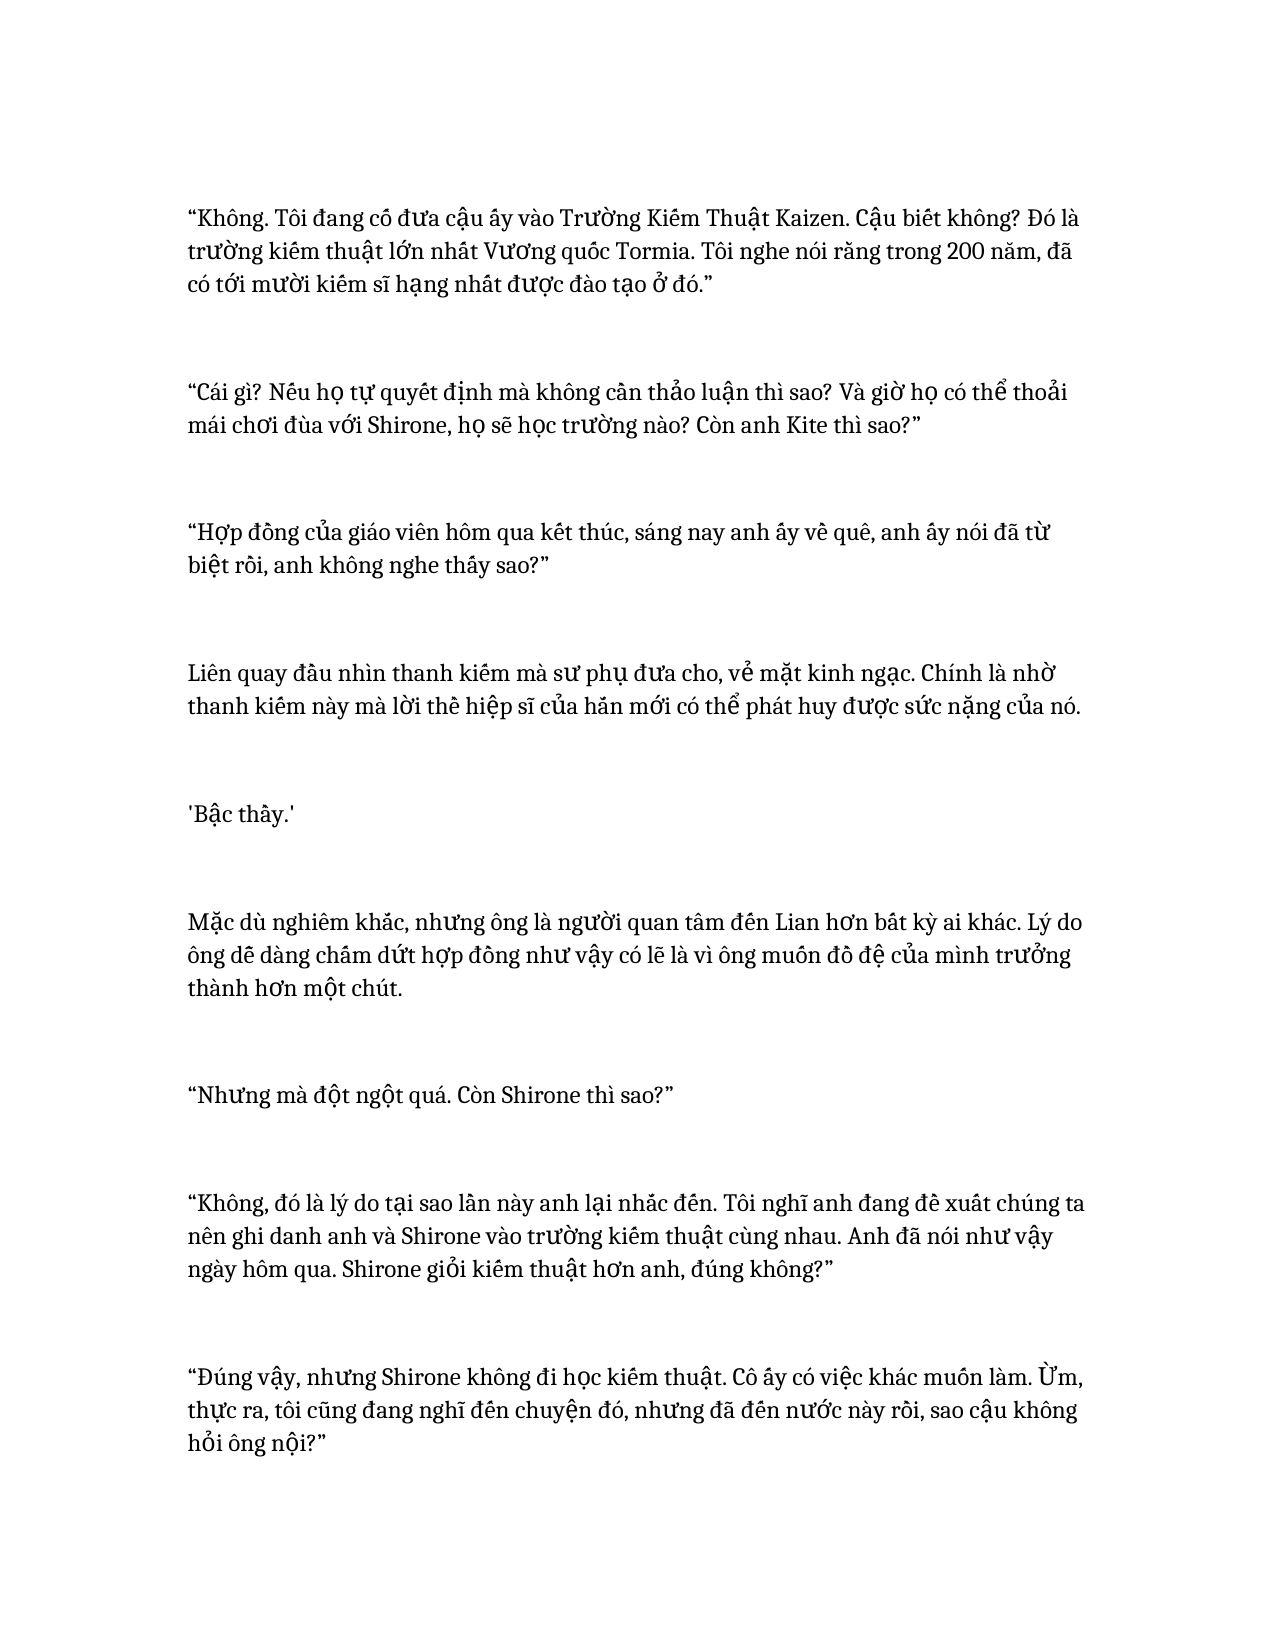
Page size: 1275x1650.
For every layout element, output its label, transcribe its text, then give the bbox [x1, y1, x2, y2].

text “Đúng vậy, nhưng Shirone không đi học kiếm thuật. Cô ấy có việc khác muốn làm. Ừm, thực ra, tôi cũng đang nghĩ đến chuyện đó, nhưng đã đến nước này rồi, sao cậu không hỏi ông nội?” [187, 1363, 1087, 1457]
text Liên quay đầu nhìn thanh kiếm mà sư phụ đưa cho, vẻ mặt kinh ngạc. Chính là nhờ thanh kiếm này mà lời thề hiệp sĩ của hắn mới có thể phát huy được sức nặng của nó. [187, 659, 1087, 721]
text “Không, đó là lý do tại sao lần này anh lại nhắc đến. Tôi nghĩ anh đang đề xuất chúng ta nên ghi danh anh và Shirone vào trường kiếm thuật cùng nhau. Anh đã nói như vậy ngày hôm qua. Shirone giỏi kiếm thuật hơn anh, đúng không?” [187, 1189, 1087, 1284]
text 'Bậc thầy.' [187, 800, 1087, 828]
text “Nhưng mà đột ngột quá. Còn Shirone thì sao?” [187, 1081, 1087, 1110]
text “Không. Tôi đang cố đưa cậu ấy vào Trường Kiếm Thuật Kaizen. Cậu biết không? Đó là trường kiếm thuật lớn nhất Vương quốc Tormia. Tôi nghe nói rằng trong 200 năm, đã có tới mười kiếm sĩ hạng nhất được đào tạo ở đó.” [187, 204, 1087, 299]
text “Hợp đồng của giáo viên hôm qua kết thúc, sáng nay anh ấy về quê, anh ấy nói đã từ biệt rồi, anh không nghe thấy sao?” [187, 518, 1087, 580]
text “Cái gì? Nếu họ tự quyết định mà không cần thảo luận thì sao? Và giờ họ có thể thoải mái chơi đùa với Shirone, họ sẽ học trường nào? Còn anh Kite thì sao?” [187, 378, 1087, 439]
text Mặc dù nghiêm khắc, nhưng ông là người quan tâm đến Lian hơn bất kỳ ai khác. Lý do ông dễ dàng chấm dứt hợp đồng như vậy có lẽ là vì ông muốn đồ đệ của mình trưởng thành hơn một chút. [187, 907, 1087, 1002]
